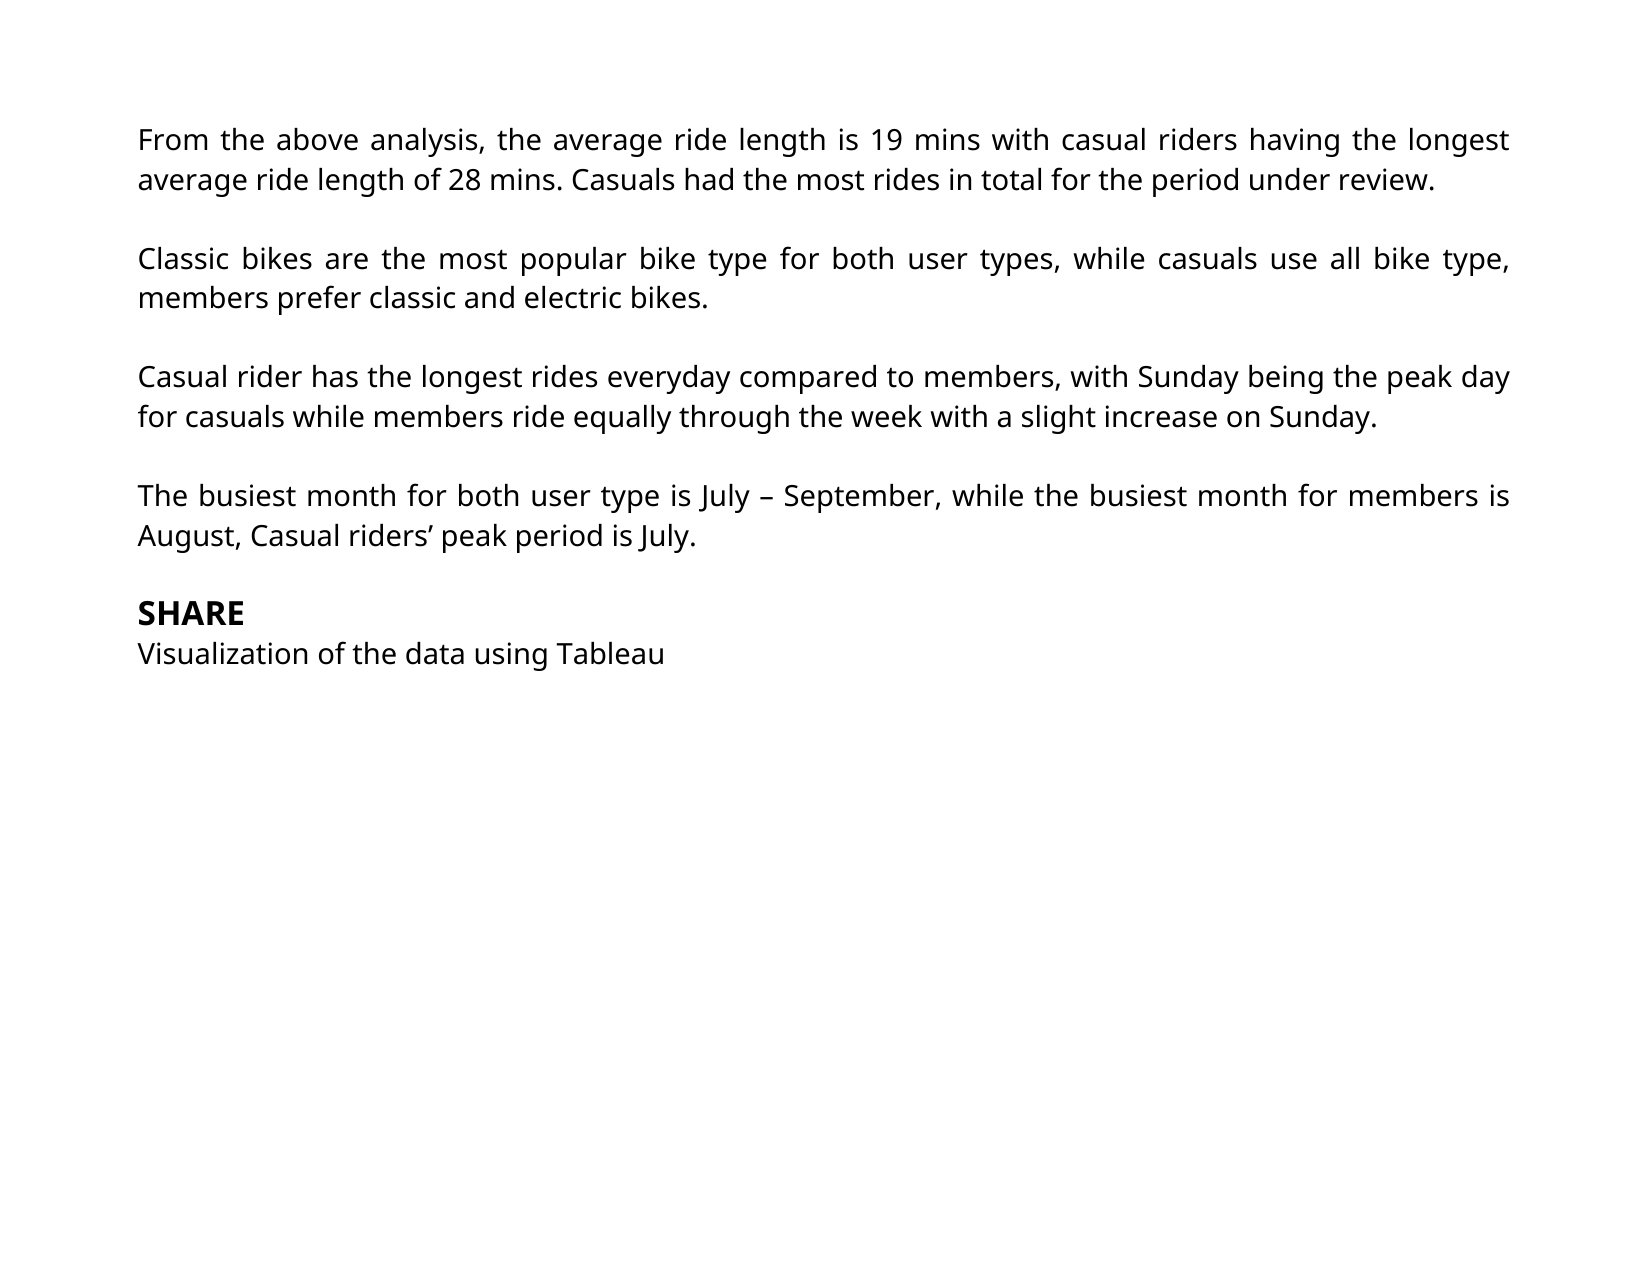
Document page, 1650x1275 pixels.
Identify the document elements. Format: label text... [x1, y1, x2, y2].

text Casual rider has the longest rides everyday compared to members, with Sunday being the peak day for casuals while members ride equally through the week with a slight increase on Sunday. [137, 356, 1512, 435]
text Classic bikes are the most popular bike type for both user types, while casuals use all bike type, members prefer classic and electric bikes. [137, 237, 1512, 317]
text Visualization of the data using Tableau [137, 633, 1512, 673]
text SHARE [137, 594, 1512, 633]
text The busiest month for both user type is July – September, while the busiest month for members is August, Casual riders’ peak period is July. [137, 475, 1512, 554]
text From the above analysis, the average ride length is 19 mins with casual riders having the longest average ride length of 28 mins. Casuals had the most rides in total for the period under review. [137, 119, 1512, 198]
